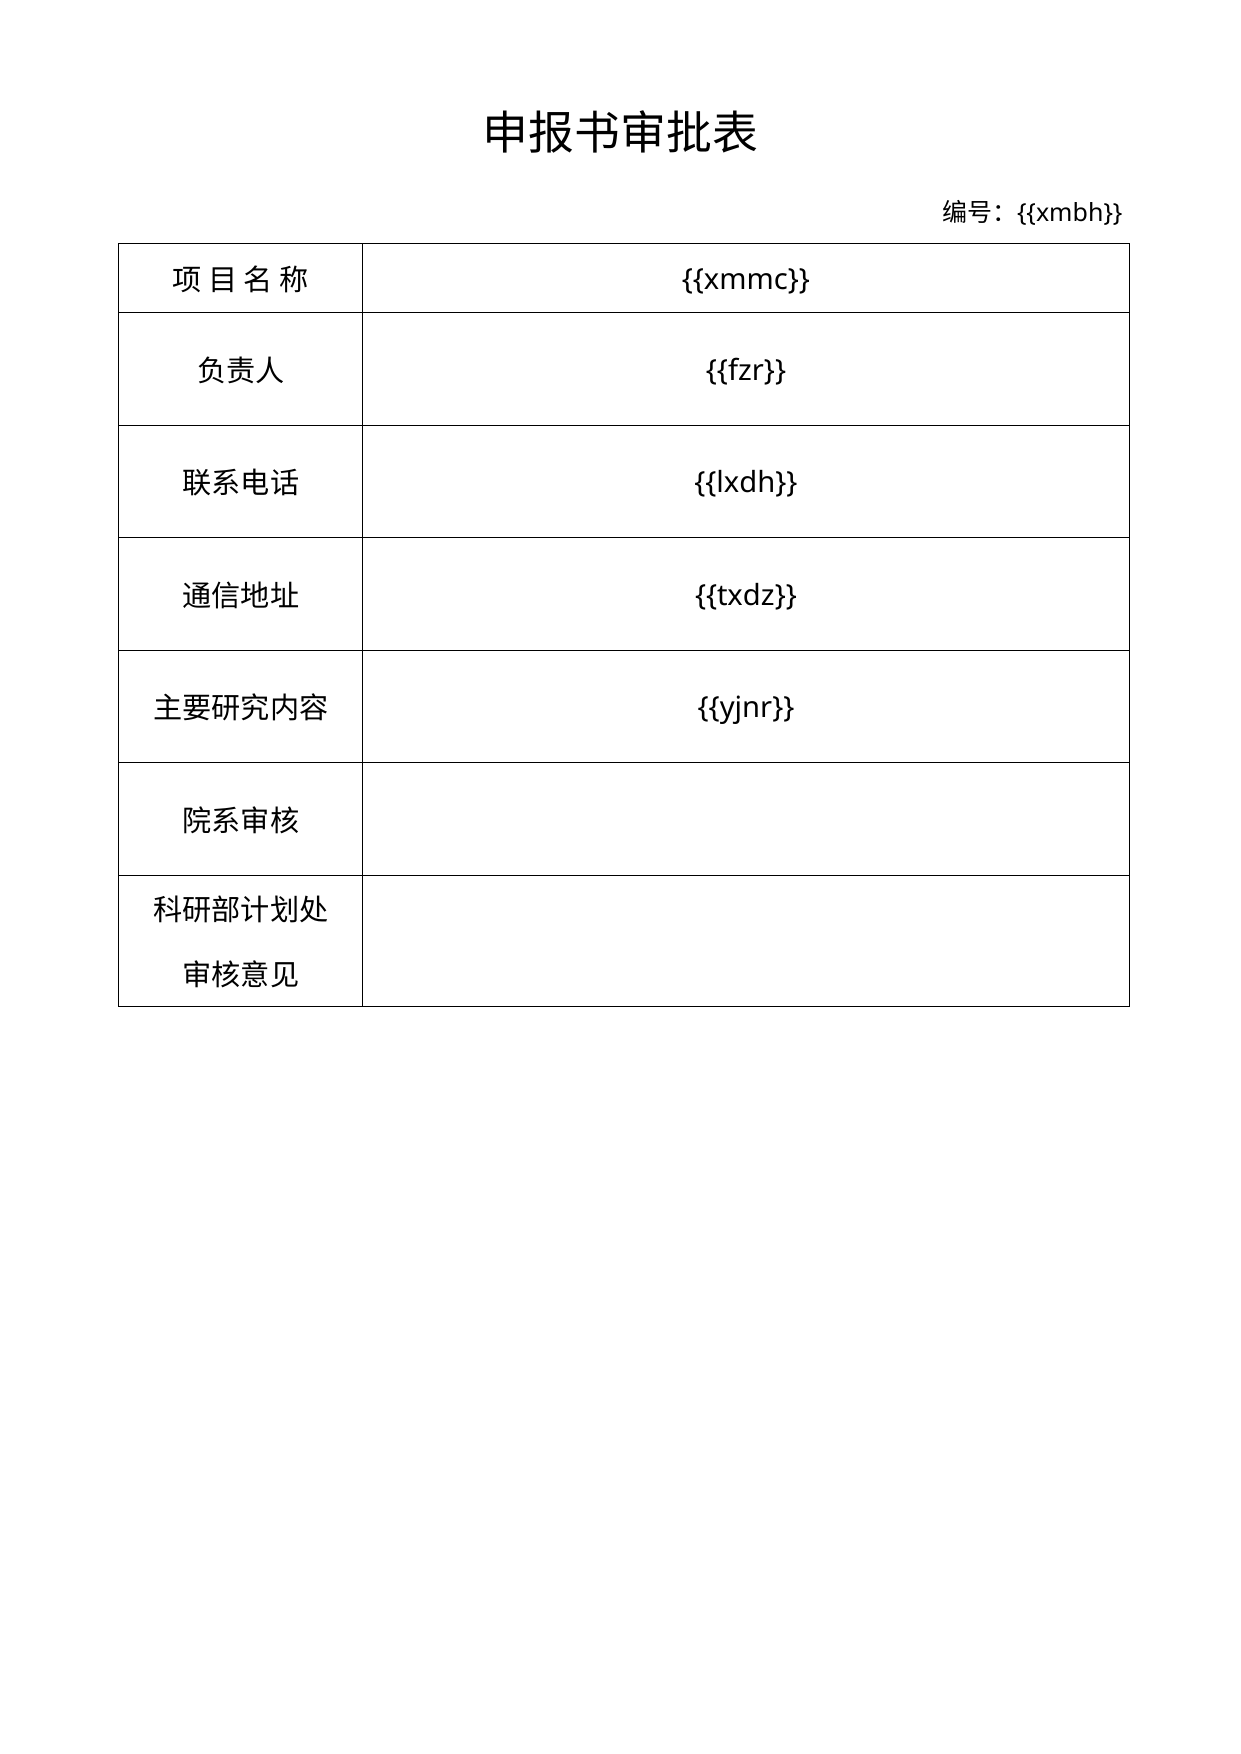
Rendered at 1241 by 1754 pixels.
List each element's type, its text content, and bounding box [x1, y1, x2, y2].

table_cell 联系电话 [119, 426, 362, 537]
table_cell [363, 763, 1129, 874]
table_cell 院系审核 [119, 763, 362, 874]
table_cell 通信地址 [119, 538, 362, 649]
table_cell {{txdz}} [363, 538, 1129, 649]
table_cell [363, 876, 1129, 1006]
table_cell 负责人 [119, 313, 362, 424]
table_cell {{yjnr}} [363, 651, 1129, 762]
table_cell {{lxdh}} [363, 426, 1129, 537]
table_header {{xmmc}} [363, 244, 1129, 312]
table_header 项 目 名 称 [119, 244, 362, 312]
text 申报书审批表 [118, 81, 1122, 178]
text 编号：{{xmbh}} [118, 178, 1122, 243]
table_cell 科研部计划处 审核意见 [119, 876, 362, 1006]
table_cell 主要研究内容 [119, 651, 362, 762]
table_cell {{fzr}} [363, 313, 1129, 424]
